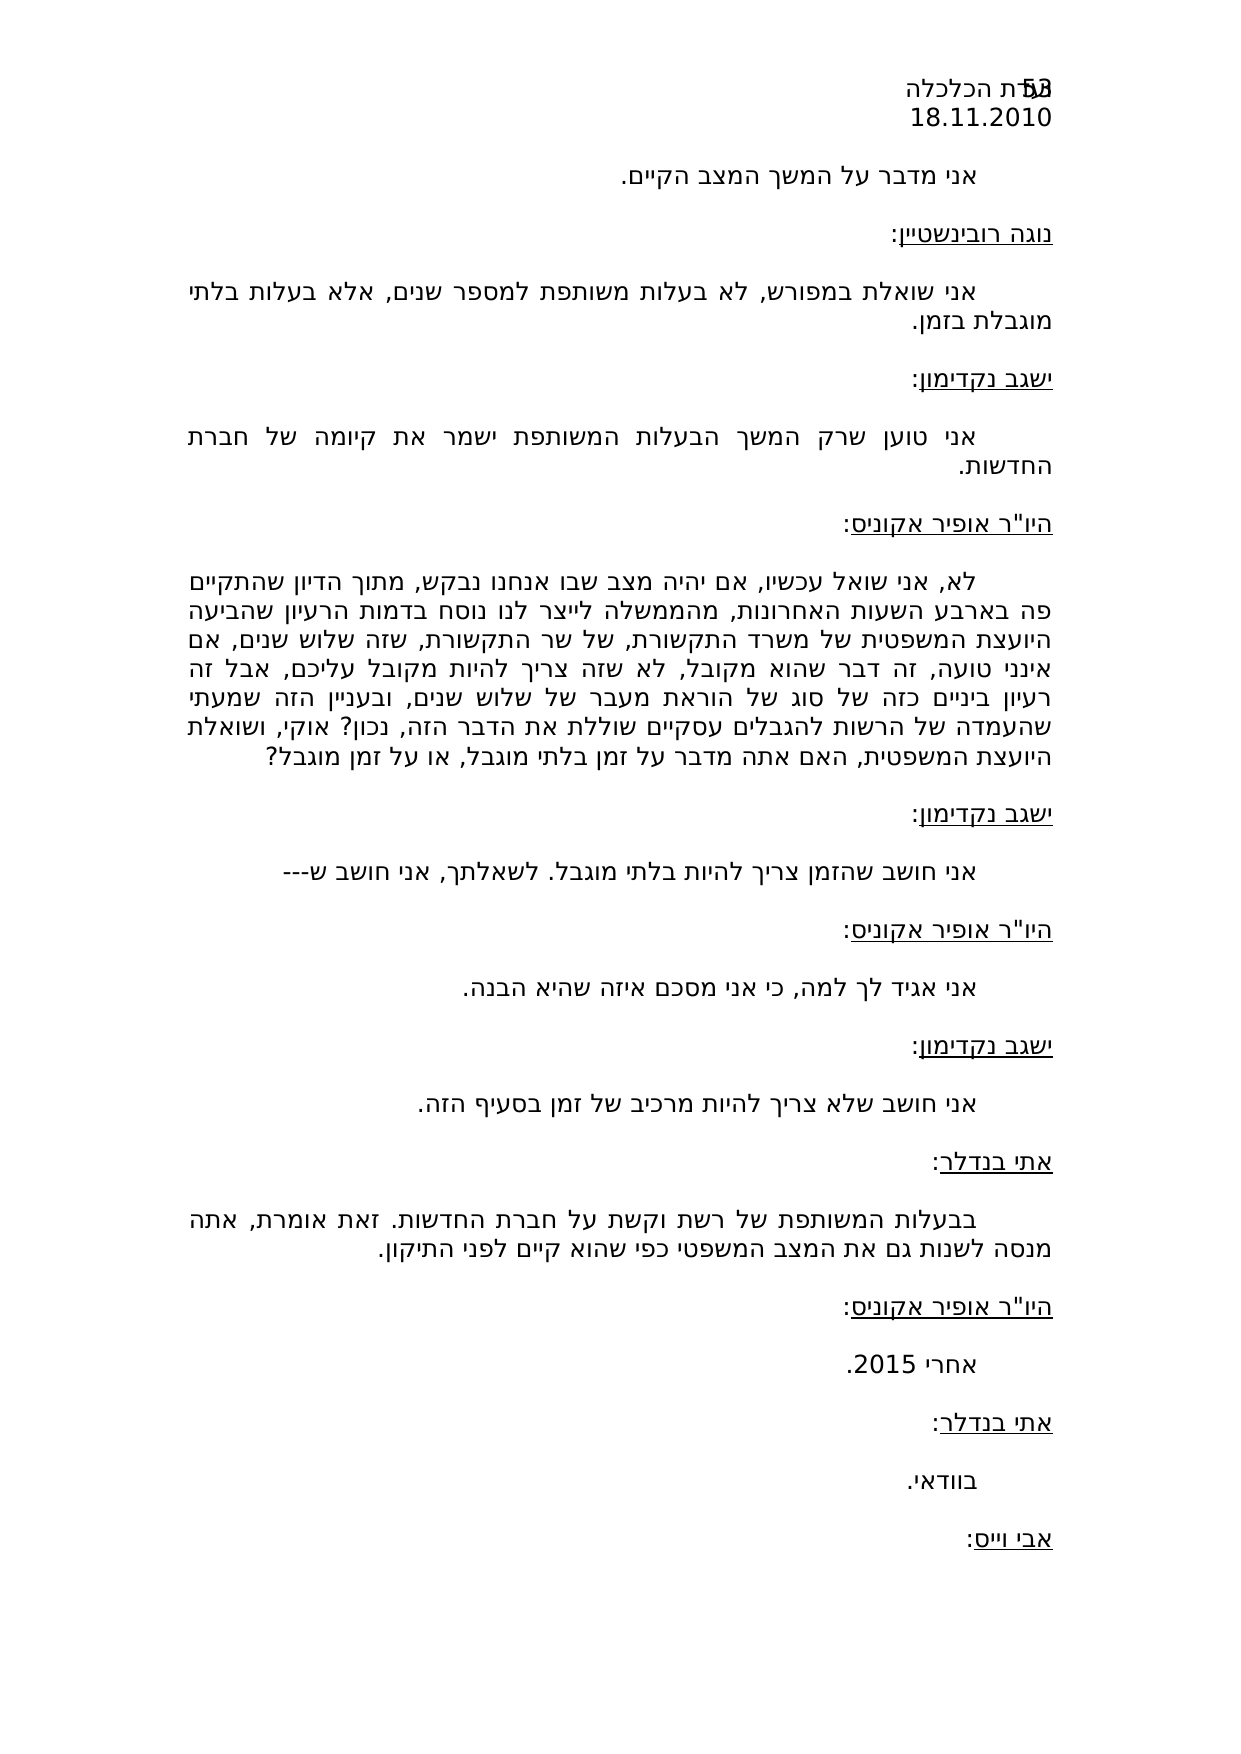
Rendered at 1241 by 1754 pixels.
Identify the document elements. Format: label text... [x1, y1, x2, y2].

text ישגב נקדימון: [187, 1031, 1053, 1060]
text היו"ר אופיר אקוניס: [187, 1292, 1053, 1321]
text אתי בנדלר: [187, 1408, 1053, 1437]
text אני חושב שהזמן צריך להיות בלתי מוגבל. לשאלתך, אני חושב ש--- [187, 857, 1053, 887]
text אני טוען שרק המשך הבעלות המשותפת ישמר את קיומה של חברת החדשות. [187, 422, 1053, 480]
text אני מדבר על המשך המצב הקיים. [187, 161, 1053, 190]
text היו"ר אופיר אקוניס: [187, 915, 1053, 944]
text לא, אני שואל עכשיו, אם יהיה מצב שבו אנחנו נבקש, מתוך הדיון שהתקיים פה בארבע השעות האחרונות, מהממשלה לייצר לנו נוסח בדמות הרעיון שהביעה היועצת המשפטית של משרד התקשורת, של שר התקשורת, שזה שלוש שנים, אם אינני טועה, זה דבר שהוא מקובל, לא שזה צריך להיות מקובל עליכם, אבל זה רעיון ביניים כזה של סוג של הוראת מעבר של שלוש שנים, ובעניין הזה שמעתי שהעמדה של הרשות להגבלים עסקיים שוללת את הדבר הזה, נכון? אוקי, ושואלת היועצת המשפטית, האם אתה מדבר על זמן בלתי מוגבל, או על זמן מוגבל? [187, 567, 1053, 771]
text בבעלות המשותפת של רשת וקשת על חברת החדשות. זאת אומרת, אתה מנסה לשנות גם את המצב המשפטי כפי שהוא קיים לפני התיקון. [187, 1205, 1053, 1263]
text אני אגיד לך למה, כי אני מסכם איזה שהיא הבנה. [187, 973, 1053, 1002]
text ישגב נקדימון: [187, 799, 1053, 829]
text אבי וייס: [187, 1524, 1053, 1553]
text בוודאי. [187, 1466, 1053, 1495]
text אתי בנדלר: [187, 1147, 1053, 1176]
text אני שואלת במפורש, לא בעלות משותפת למספר שנים, אלא בעלות בלתי מוגבלת בזמן. [187, 277, 1053, 335]
text אחרי 2015. [187, 1350, 1053, 1379]
text היו"ר אופיר אקוניס: [187, 509, 1053, 538]
text נוגה רובינשטיין: [187, 219, 1053, 248]
text ישגב נקדימון: [187, 364, 1053, 393]
text אני חושב שלא צריך להיות מרכיב של זמן בסעיף הזה. [187, 1089, 1053, 1118]
